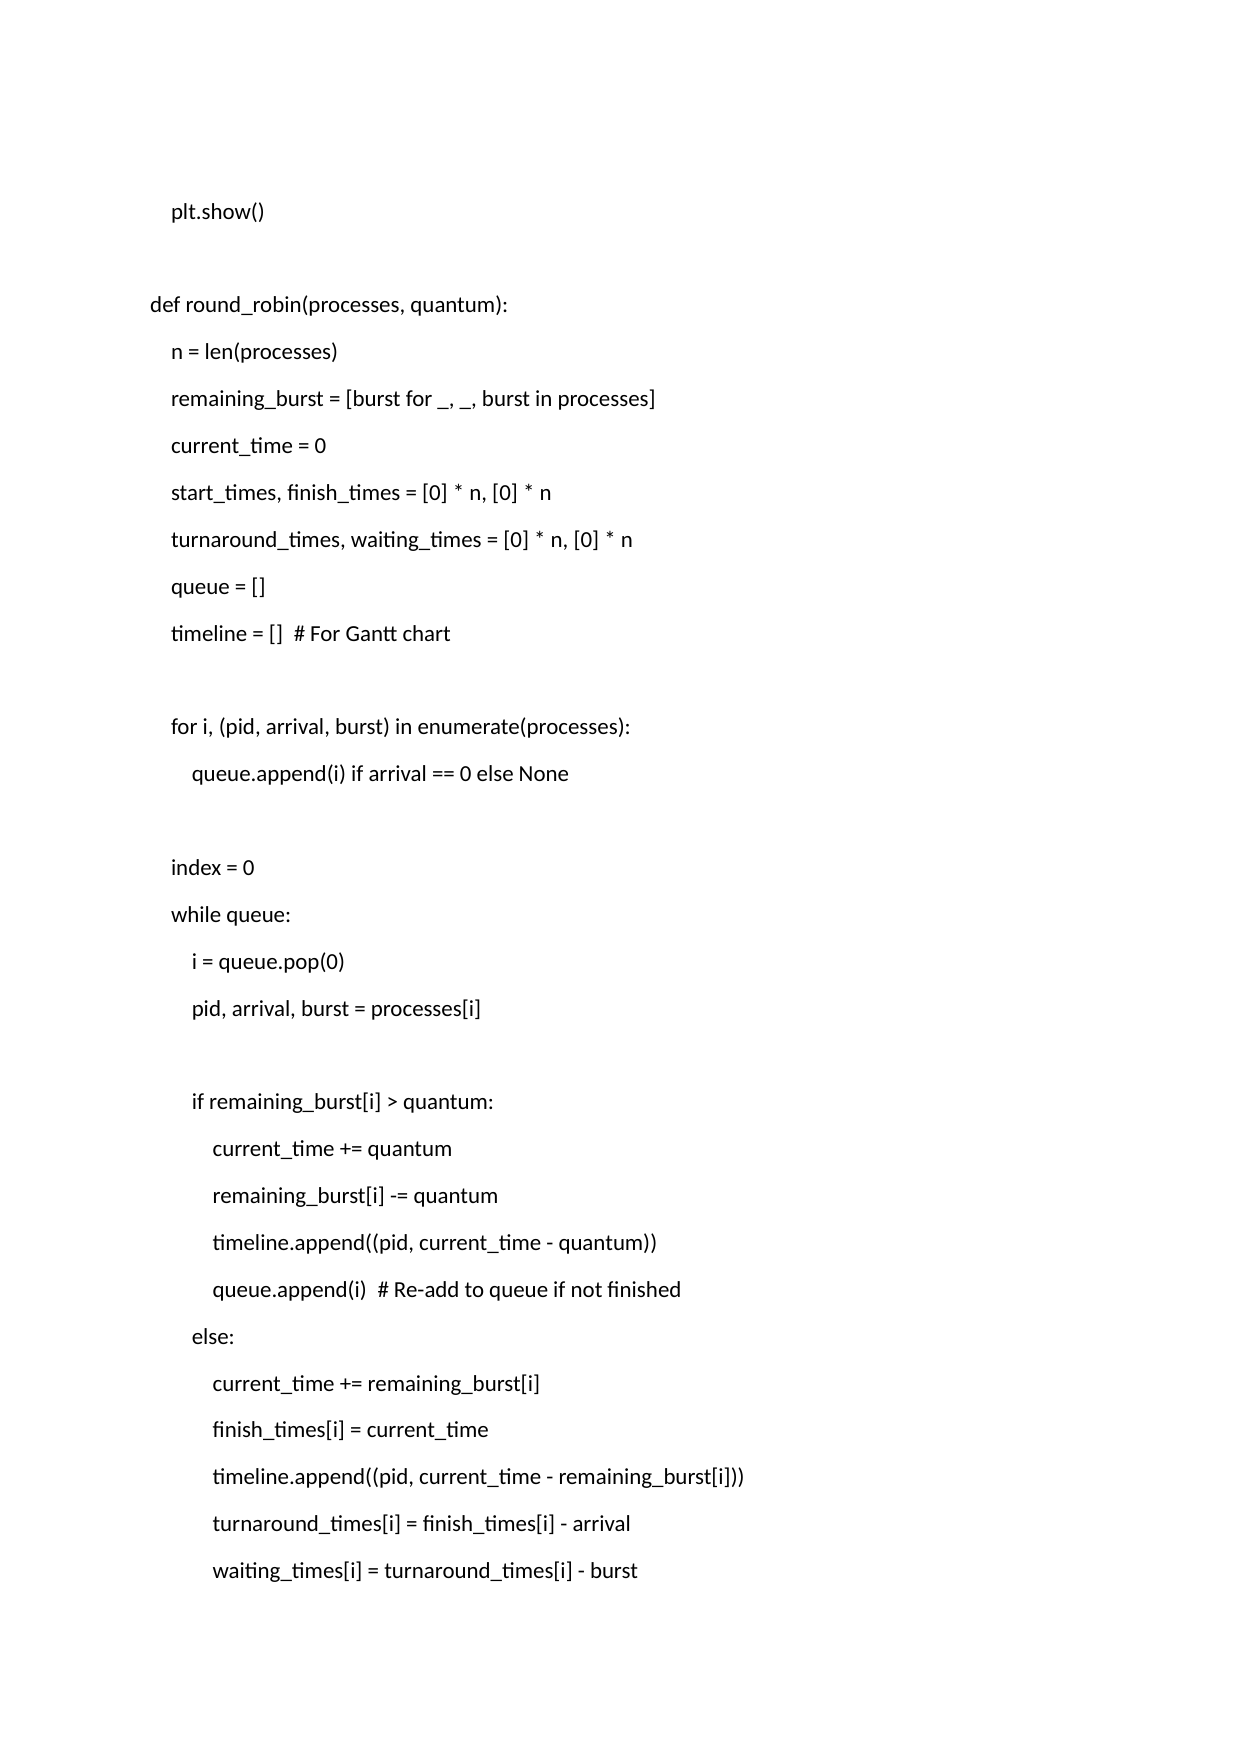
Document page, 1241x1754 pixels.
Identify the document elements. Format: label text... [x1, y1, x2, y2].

text pid, arrival, burst = processes[i] [150, 994, 1090, 1022]
text remaining_burst[i] -= quantum [150, 1181, 1090, 1209]
text while queue: [150, 900, 1090, 928]
text turnaround_times[i] = finish_times[i] - arrival [150, 1509, 1090, 1537]
text finish_times[i] = current_time [150, 1416, 1090, 1444]
text waiting_times[i] = turnaround_times[i] - burst [150, 1556, 1090, 1584]
text timeline.append((pid, current_time - quantum)) [150, 1228, 1090, 1256]
text turnaround_times, waiting_times = [0] * n, [0] * n [150, 525, 1090, 553]
text plt.show() [150, 197, 1090, 225]
text index = 0 [150, 853, 1090, 881]
text def round_robin(processes, quantum): [150, 291, 1090, 319]
text timeline = [] # For Gantt chart [150, 619, 1090, 647]
text timeline.append((pid, current_time - remaining_burst[i])) [150, 1462, 1090, 1491]
text queue.append(i) if arrival == 0 else None [150, 759, 1090, 787]
text start_times, finish_times = [0] * n, [0] * n [150, 478, 1090, 506]
text queue.append(i) # Re-add to queue if not finished [150, 1275, 1090, 1303]
text current_time += quantum [150, 1134, 1090, 1162]
text for i, (pid, arrival, burst) in enumerate(processes): [150, 712, 1090, 741]
text current_time = 0 [150, 431, 1090, 459]
text current_time += remaining_burst[i] [150, 1369, 1090, 1397]
text remaining_burst = [burst for _, _, burst in processes] [150, 384, 1090, 412]
text if remaining_burst[i] > quantum: [150, 1087, 1090, 1116]
text i = queue.pop(0) [150, 947, 1090, 975]
text n = len(processes) [150, 337, 1090, 366]
text else: [150, 1322, 1090, 1350]
text queue = [] [150, 572, 1090, 600]
